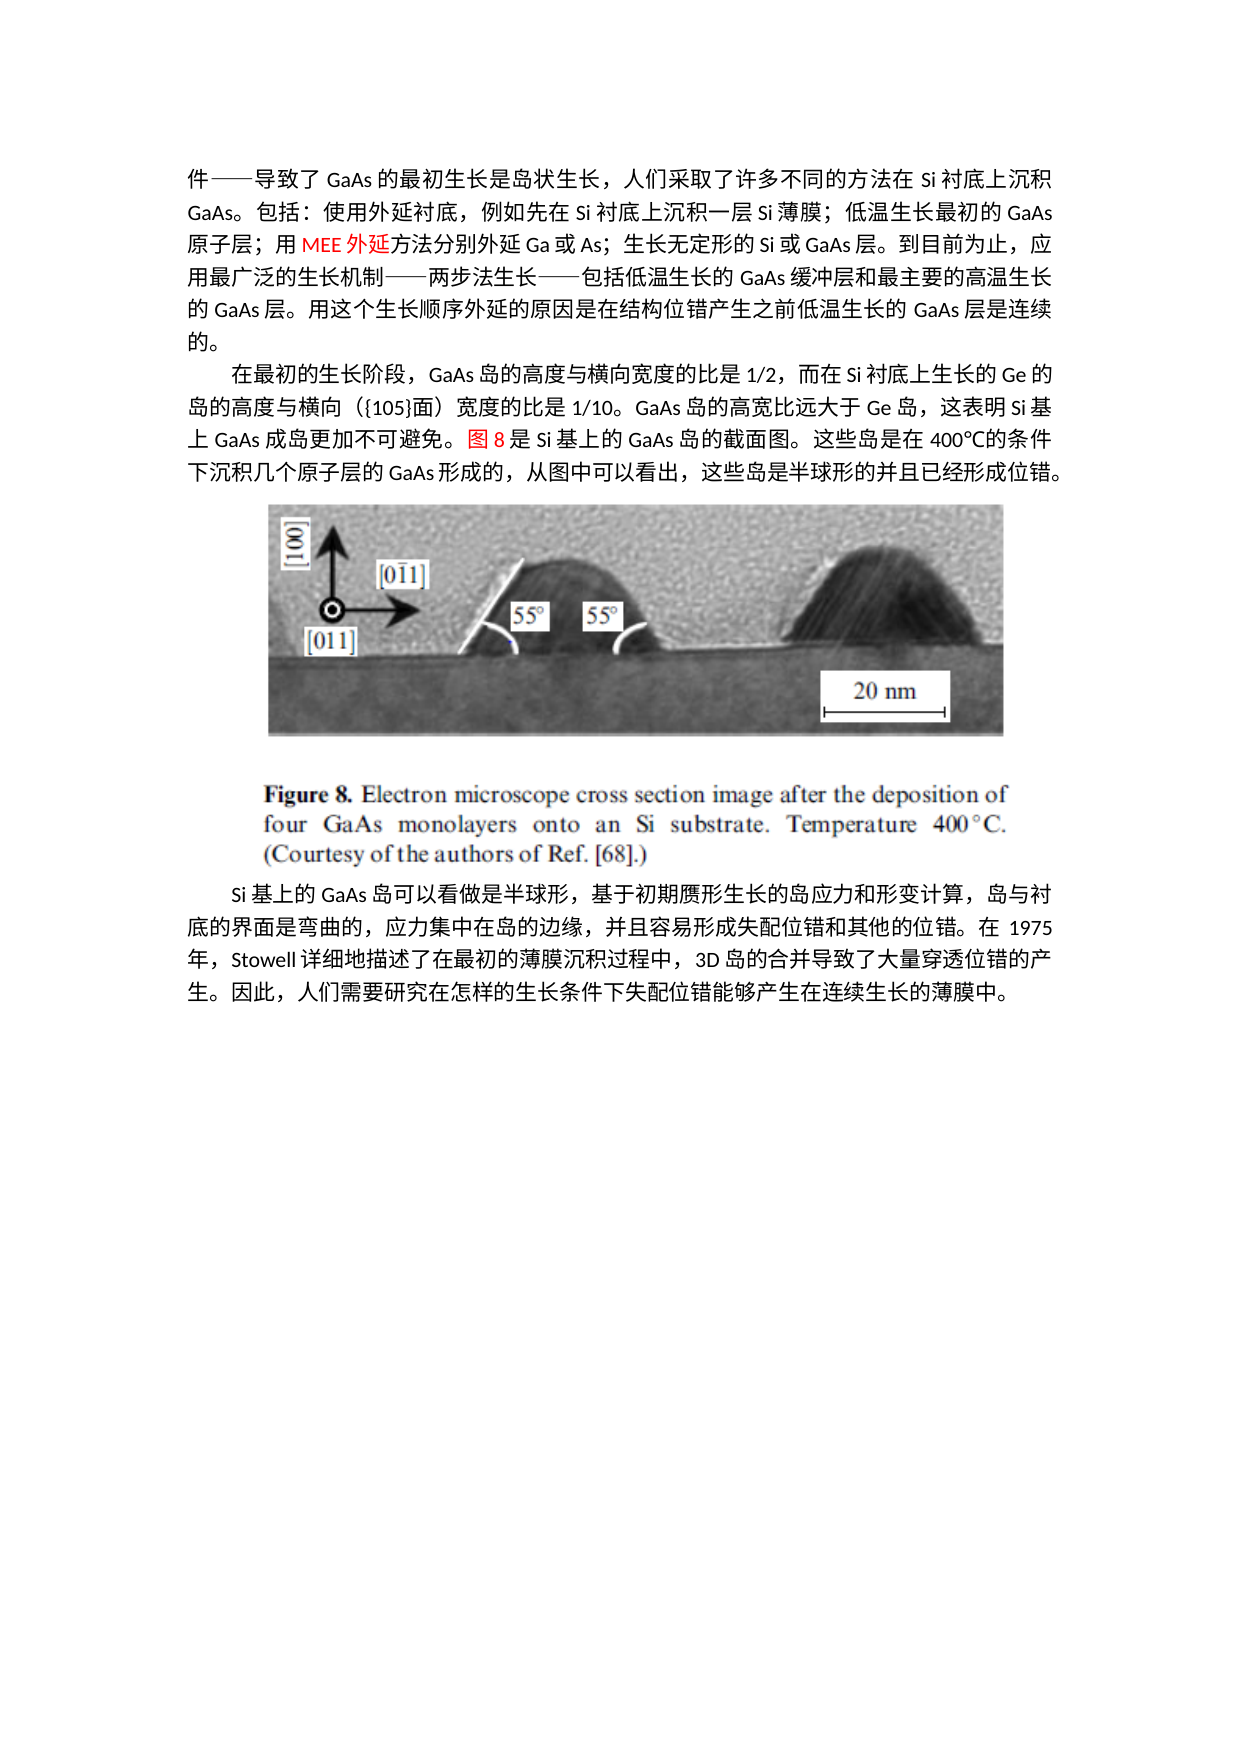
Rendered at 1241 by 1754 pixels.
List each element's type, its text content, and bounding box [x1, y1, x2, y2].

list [187, 162, 1053, 357]
picture [231, 487, 1035, 873]
list 在最初的生长阶段，GaAs岛的高度与横向宽度的比是1/2，而在Si衬底上生长的Ge的岛的高度与横向（{105}面）宽度的比是1/10。GaAs岛的高宽比远大于Ge岛，这表明Si基上GaAs成岛更加不可避免。图8是Si基上的GaAs岛的截面图。这些岛是在400℃的条件下沉积几个原子层的GaAs形成的，从图中可以看出，这些岛是半球形的并且已经形成位错。 [187, 357, 1053, 487]
list Si基上的GaAs岛可以看做是半球形，基于初期赝形生长的岛应力和形变计算，岛与衬底的界面是弯曲的，应力集中在岛的边缘，并且容易形成失配位错和其他的位错。在1975年，Stowell详细地描述了在最初的薄膜沉积过程中，3D岛的合并导致了大量穿透位错的产生。因此，人们需要研究在怎样的生长条件下失配位错能够产生在连续生长的薄膜中。 [187, 877, 1053, 1007]
